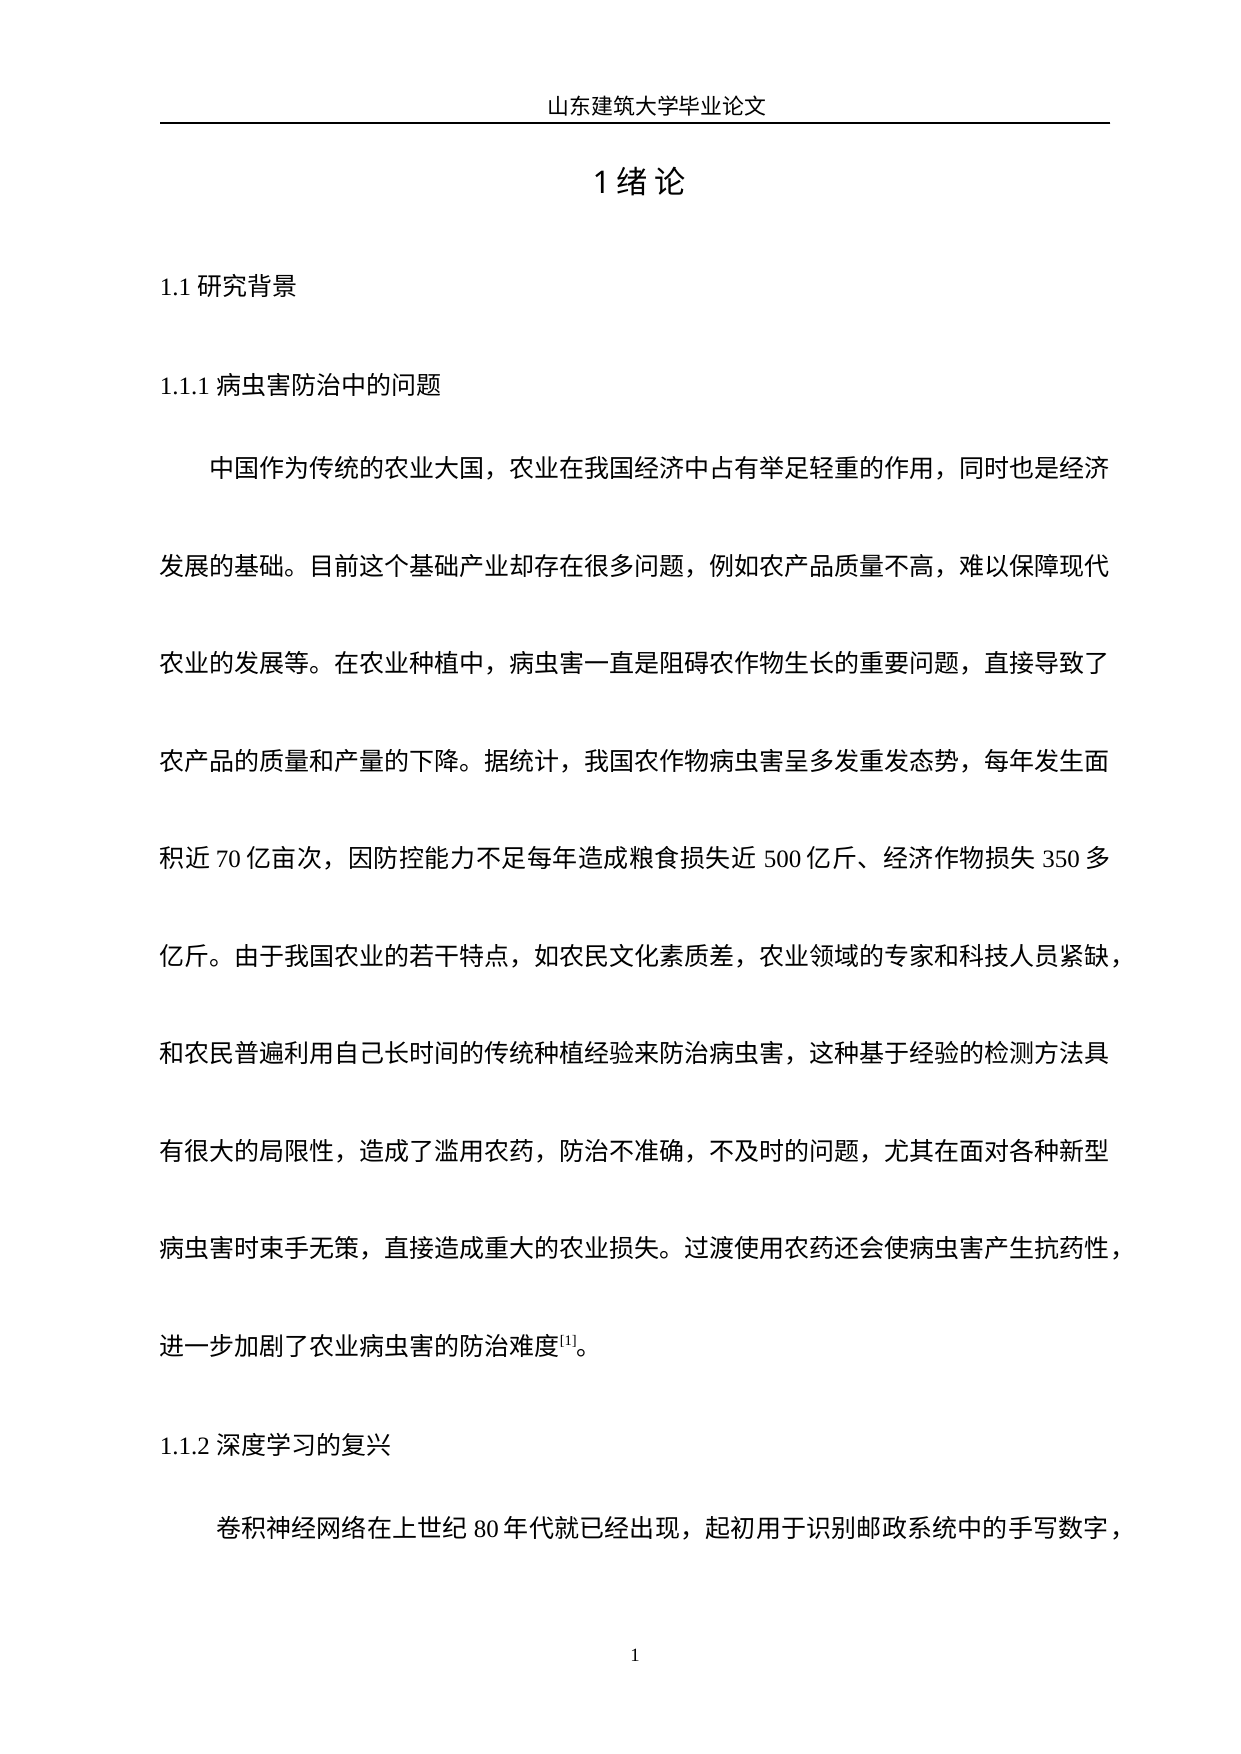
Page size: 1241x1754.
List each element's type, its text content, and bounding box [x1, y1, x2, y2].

text 1.1.1 病虫害防治中的问题 [159, 351, 1110, 416]
text 中国作为传统的农业大国，农业在我国经济中占有举足轻重的作用，同时也是经济发展的基础。目前这个基础产业却存在很多问题，例如农产品质量不高，难以保障现代农业的发展等。在农业种植中，病虫害一直是阻碍农作物生长的重要问题，直接导致了农产品的质量和产量的下降。据统计，我国农作物病虫害呈多发重发态势，每年发生面积近70亿亩次，因防控能力不足每年造成粮食损失近500亿斤、经济作物损失350多亿斤。由于我国农业的若干特点，如农民文化素质差，农业领域的专家和科技人员紧缺，和农民普遍利用自己长时间的传统种植经验来防治病虫害，这种基于经验的检测方法具有很大的局限性，造成了滥用农药，防治不准确，不及时的问题，尤其在面对各种新型病虫害时束手无策，直接造成重大的农业损失。过渡使用农药还会使病虫害产生抗药性，进一步加剧了农业病虫害的防治难度[]。 [159, 434, 1110, 1377]
text 1.1.2 深度学习的复兴 [159, 1411, 1110, 1476]
text 1绪 论 [159, 148, 1110, 213]
text 1.1 研究背景 [159, 252, 1110, 317]
